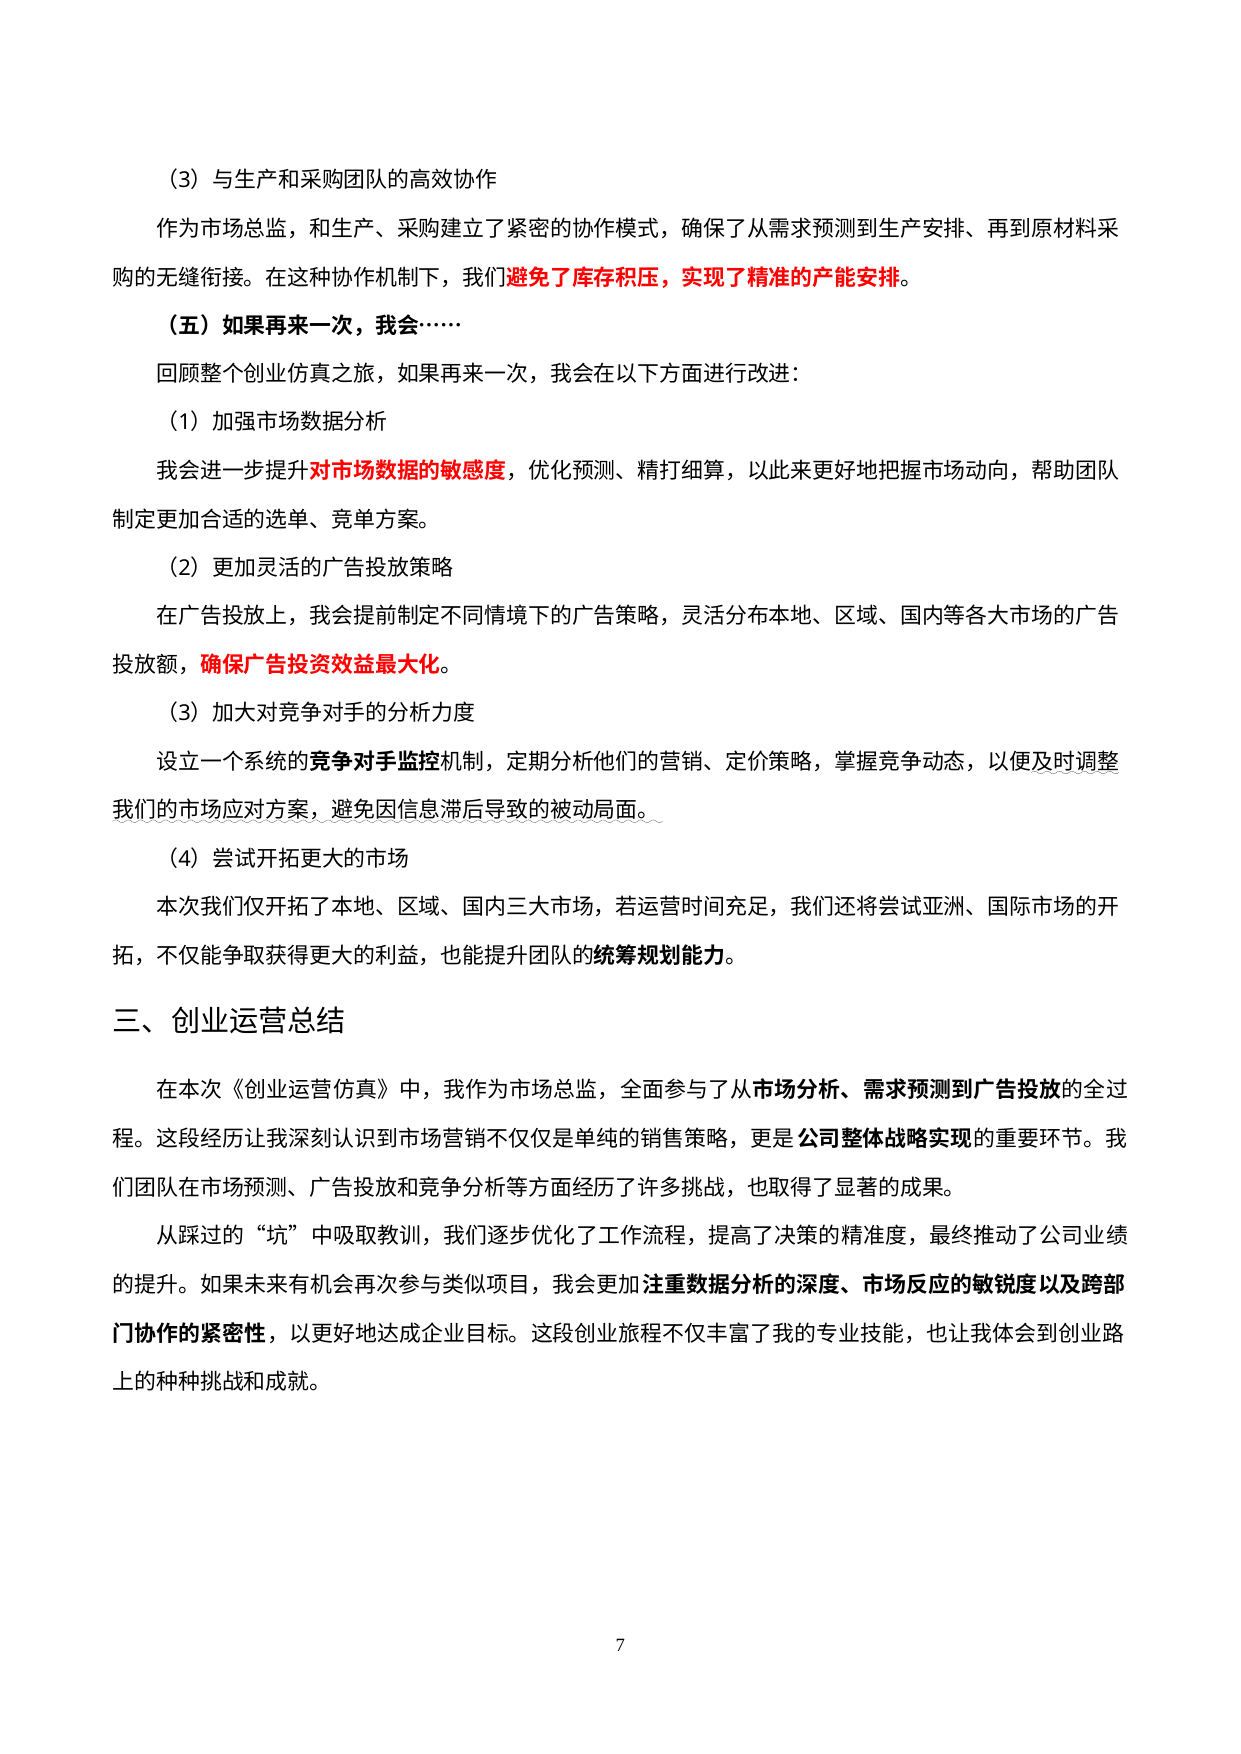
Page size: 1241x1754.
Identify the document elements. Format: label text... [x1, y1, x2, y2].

text （1）加强市场数据分析 [112, 404, 1128, 437]
text 三、创业运营总结 [112, 986, 1128, 1051]
text （3）加大对竞争对手的分析力度 [112, 695, 1128, 727]
text （2）更加灵活的广告投放策略 [112, 549, 1128, 582]
text （五）如果再来一次，我会…… [112, 307, 1128, 340]
text 在广告投放上，我会提前制定不同情境下的广告策略，灵活分布本地、区域、国内等各大市场的广告投放额，确保广告投资效益最大化。 [112, 598, 1128, 679]
text 本次我们仅开拓了本地、区域、国内三大市场，若运营时间充足，我们还将尝试亚洲、国际市场的开拓，不仅能争取获得更大的利益，也能提升团队的统筹规划能力。 [112, 889, 1128, 970]
text 回顾整个创业仿真之旅，如果再来一次，我会在以下方面进行改进： [112, 356, 1128, 388]
text 我会进一步提升对市场数据的敏感度，优化预测、精打细算，以此来更好地把握市场动向，帮助团队制定更加合适的选单、竞单方案。 [112, 452, 1128, 534]
text （4）尝试开拓更大的市场 [112, 840, 1128, 873]
text （3）与生产和采购团队的高效协作 [112, 162, 1128, 194]
text 设立一个系统的竞争对手监控机制，定期分析他们的营销、定价策略，掌握竞争动态，以便及时调整我们的市场应对方案，避免因信息滞后导致的被动局面。 [112, 743, 1128, 824]
text 在本次《创业运营仿真》中，我作为市场总监，全面参与了从市场分析、需求预测到广告投放的全过程。这段经历让我深刻认识到市场营销不仅仅是单纯的销售策略，更是公司整体战略实现的重要环节。我们团队在市场预测、广告投放和竞争分析等方面经历了许多挑战，也取得了显著的成果。 [112, 1072, 1128, 1202]
text 作为市场总监，和生产、采购建立了紧密的协作模式，确保了从需求预测到生产安排、再到原材料采购的无缝衔接。在这种协作机制下，我们避免了库存积压，实现了精准的产能安排。 [112, 210, 1128, 292]
text 从踩过的“坑”中吸取教训，我们逐步优化了工作流程，提高了决策的精准度，最终推动了公司业绩的提升。如果未来有机会再次参与类似项目，我会更加注重数据分析的深度、市场反应的敏锐度以及跨部门协作的紧密性，以更好地达成企业目标。这段创业旅程不仅丰富了我的专业技能，也让我体会到创业路上的种种挑战和成就。 [112, 1218, 1128, 1396]
